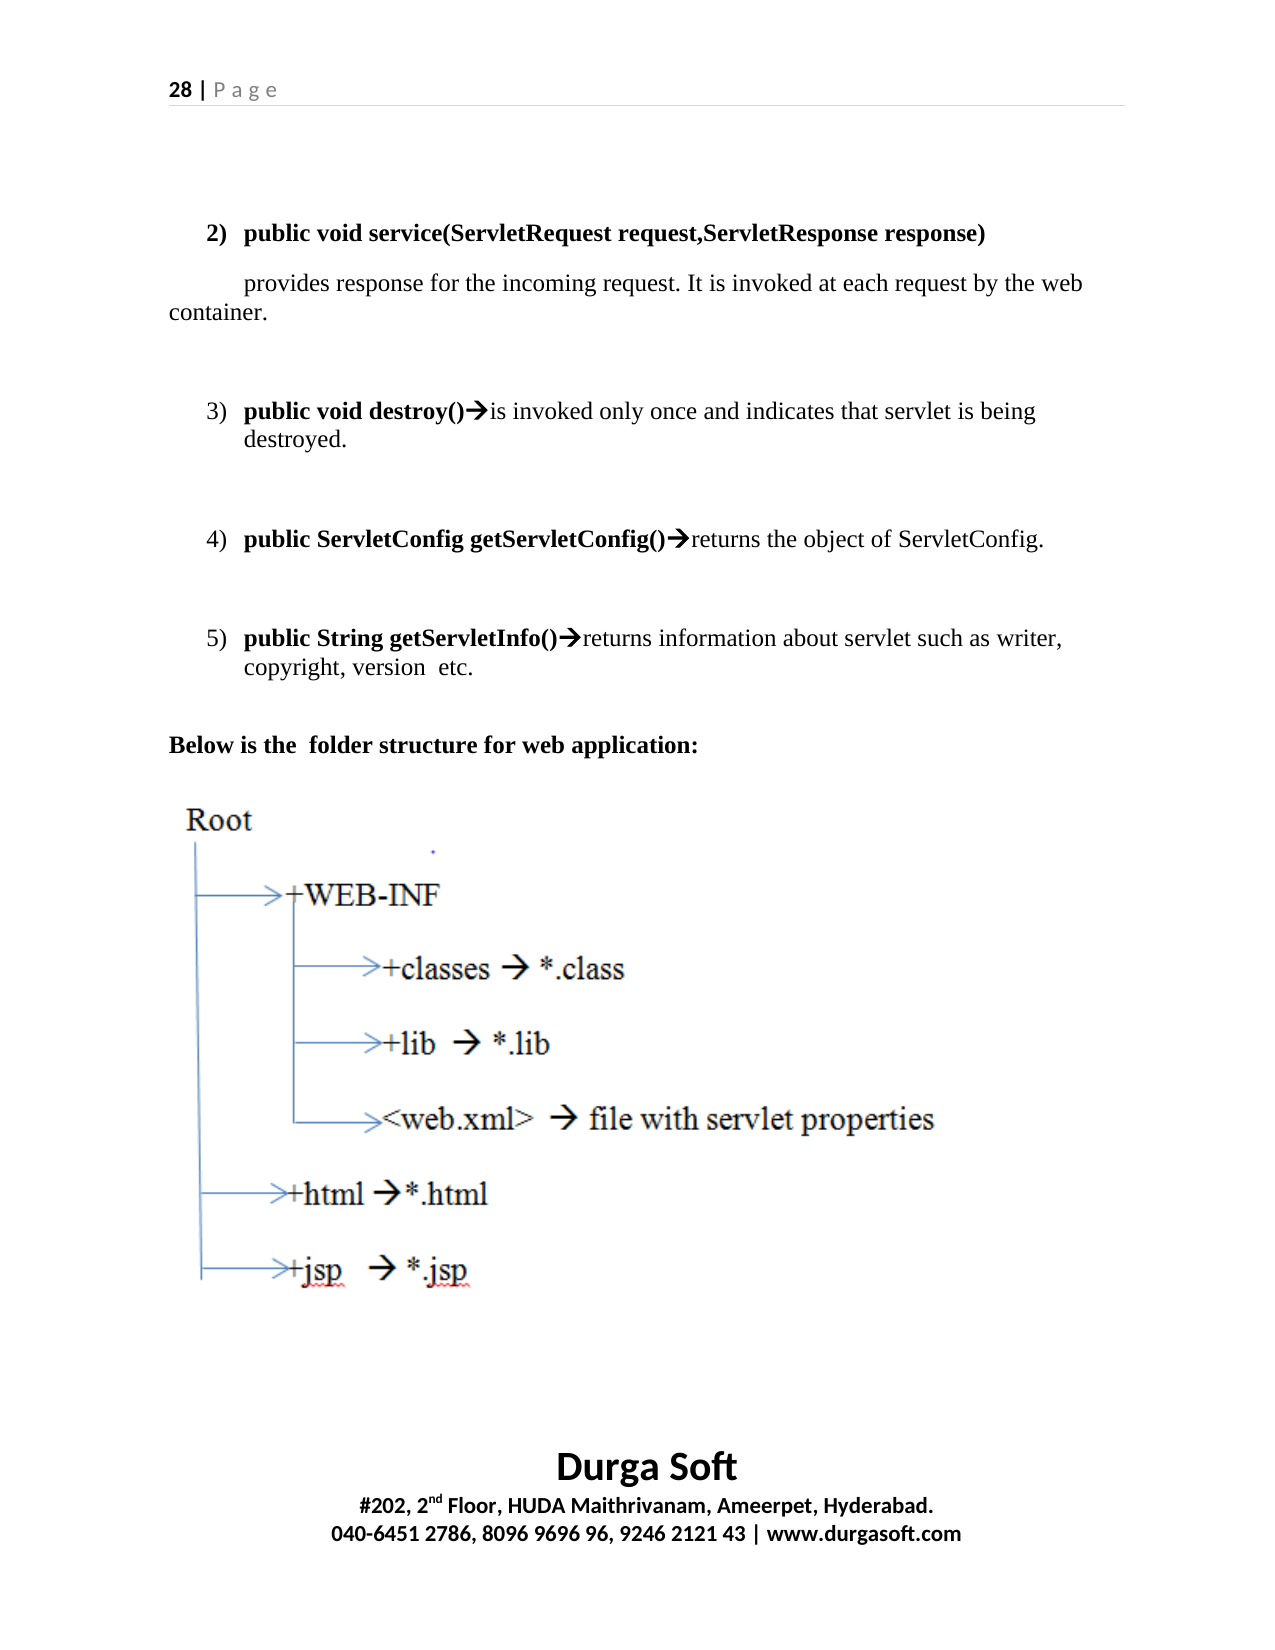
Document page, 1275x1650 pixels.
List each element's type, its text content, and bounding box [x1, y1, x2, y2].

text Below is the folder structure for web application: [169, 730, 1125, 759]
list public String getServletInfo()returns information about servlet such as writer, copyright, version etc. [206, 623, 1125, 680]
list public void destroy()is invoked only once and indicates that servlet is being destroyed. [206, 396, 1125, 453]
list public void service(ServletRequest request,ServletResponse response) [206, 218, 1125, 247]
text provides response for the incoming request. It is invoked at each request by the web container. [169, 268, 1125, 325]
picture [168, 787, 1041, 1332]
list public ServletConfig getServletConfig()returns the object of ServletConfig. [206, 524, 1125, 552]
